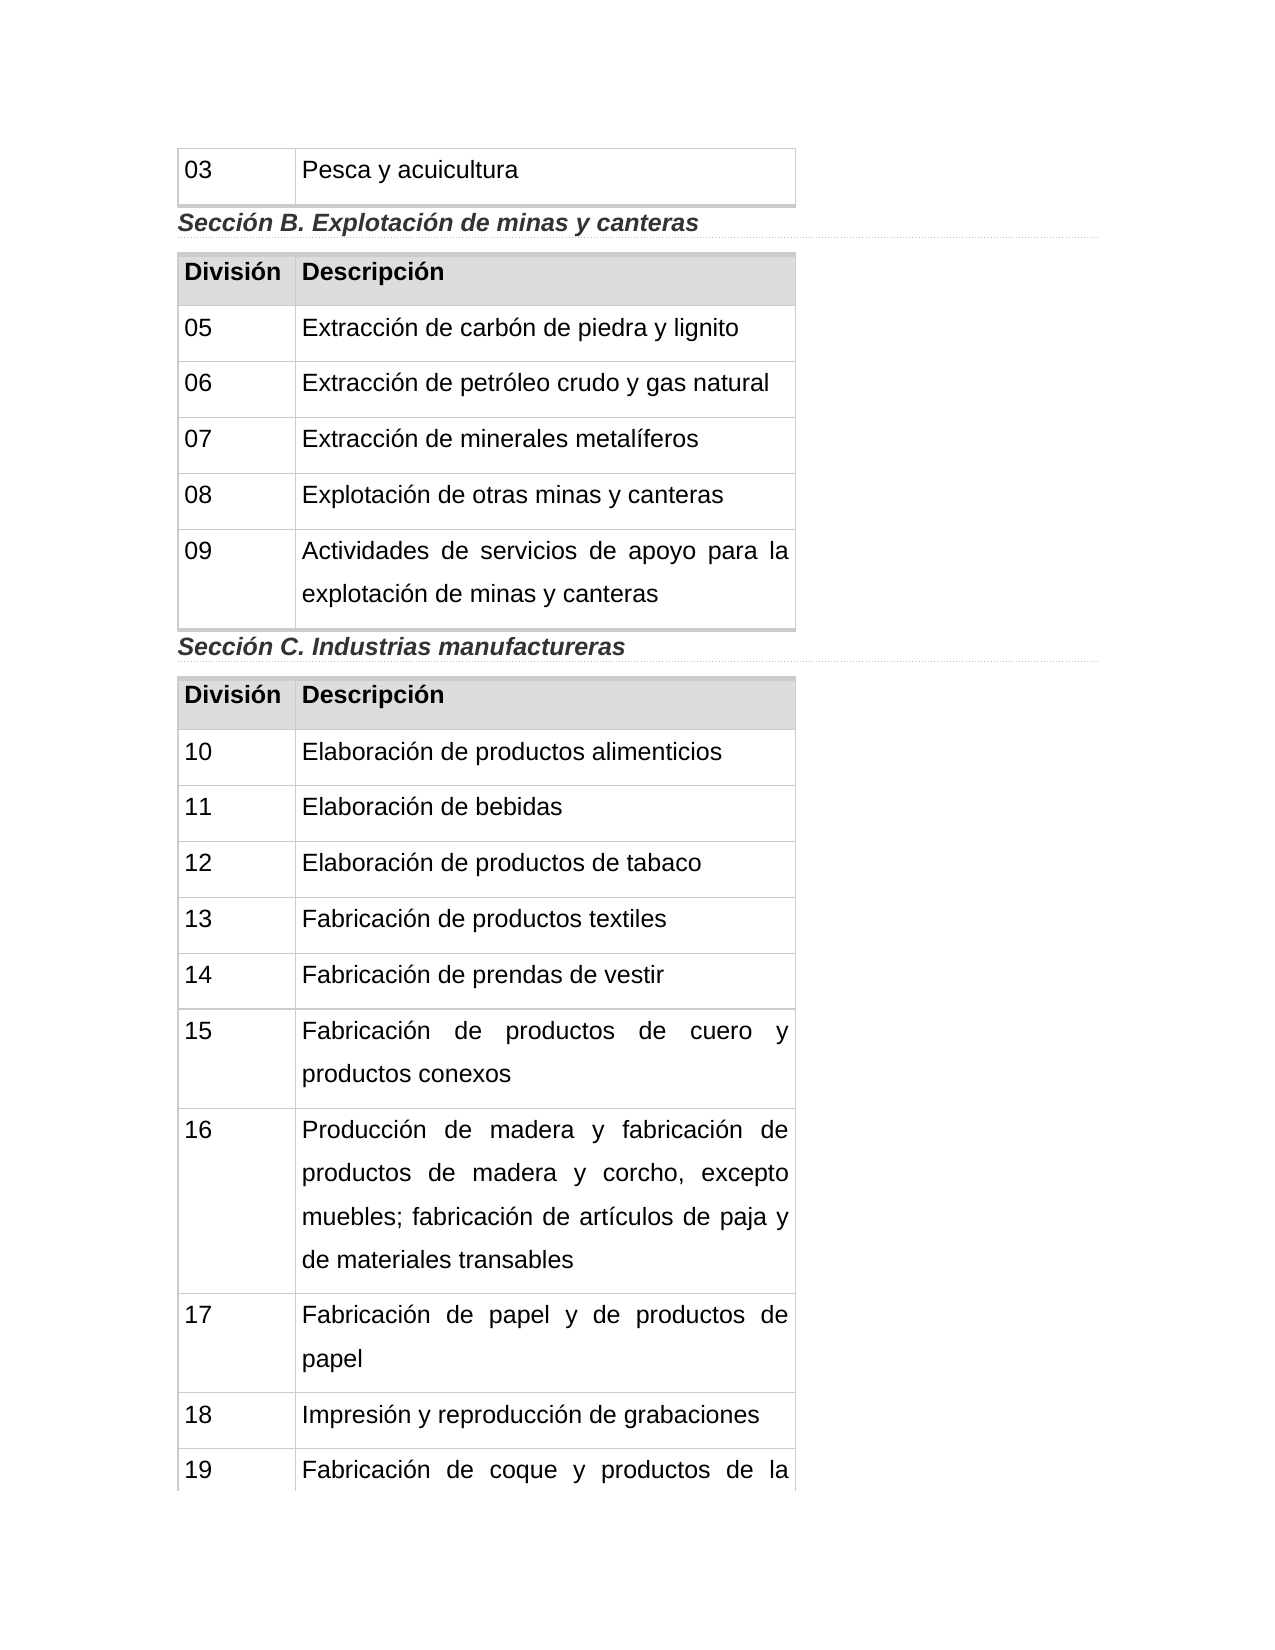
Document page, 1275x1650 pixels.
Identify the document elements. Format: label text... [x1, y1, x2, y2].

text Sección C. Industrias manufactureras [177, 632, 1098, 661]
table_header Descripción [296, 257, 795, 305]
table_cell 03 [179, 149, 295, 203]
table_cell Elaboración de productos de tabaco [296, 842, 795, 896]
table_cell Fabricación de productos de cuero y productos conexos [296, 1010, 795, 1107]
table_cell 05 [179, 306, 295, 361]
table_cell 16 [179, 1109, 295, 1293]
table_cell Impresión y reproducción de grabaciones [296, 1393, 795, 1448]
table_cell Elaboración de bebidas [296, 786, 795, 841]
table_cell Elaboración de productos alimenticios [296, 730, 795, 784]
table_cell Fabricación de papel y de productos de papel [296, 1294, 795, 1392]
table_cell Pesca y acuicultura [296, 149, 795, 203]
table_header División [179, 681, 295, 729]
text Sección B. Explotación de minas y canteras [177, 208, 1098, 237]
table_cell Actividades de servicios de apoyo para la explotación de minas y canteras [296, 530, 795, 627]
table_cell Extracción de carbón de piedra y lignito [296, 306, 795, 361]
table_cell 17 [179, 1294, 295, 1392]
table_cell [296, 1449, 795, 1491]
table_cell 10 [179, 730, 295, 784]
table_cell 15 [179, 1010, 295, 1107]
table_cell 18 [179, 1393, 295, 1448]
table_cell 09 [179, 530, 295, 627]
table_cell Extracción de minerales metalíferos [296, 418, 795, 472]
table_cell 14 [179, 954, 295, 1008]
table_cell 06 [179, 362, 295, 417]
table_cell Fabricación de productos textiles [296, 898, 795, 952]
table_cell Extracción de petróleo crudo y gas natural [296, 362, 795, 417]
table_header División [179, 257, 295, 305]
table_cell 12 [179, 842, 295, 896]
table_header Descripción [296, 681, 795, 729]
table_cell 13 [179, 898, 295, 952]
table_cell 08 [179, 474, 295, 528]
table_cell Explotación de otras minas y canteras [296, 474, 795, 528]
table_cell 19 [179, 1449, 295, 1491]
table_cell 07 [179, 418, 295, 472]
table_cell Producción de madera y fabricación de productos de madera y corcho, excepto muebles; fabricación de artículos de paja y de materiales transables [296, 1109, 795, 1293]
table_cell Fabricación de prendas de vestir [296, 954, 795, 1008]
table_cell 11 [179, 786, 295, 841]
